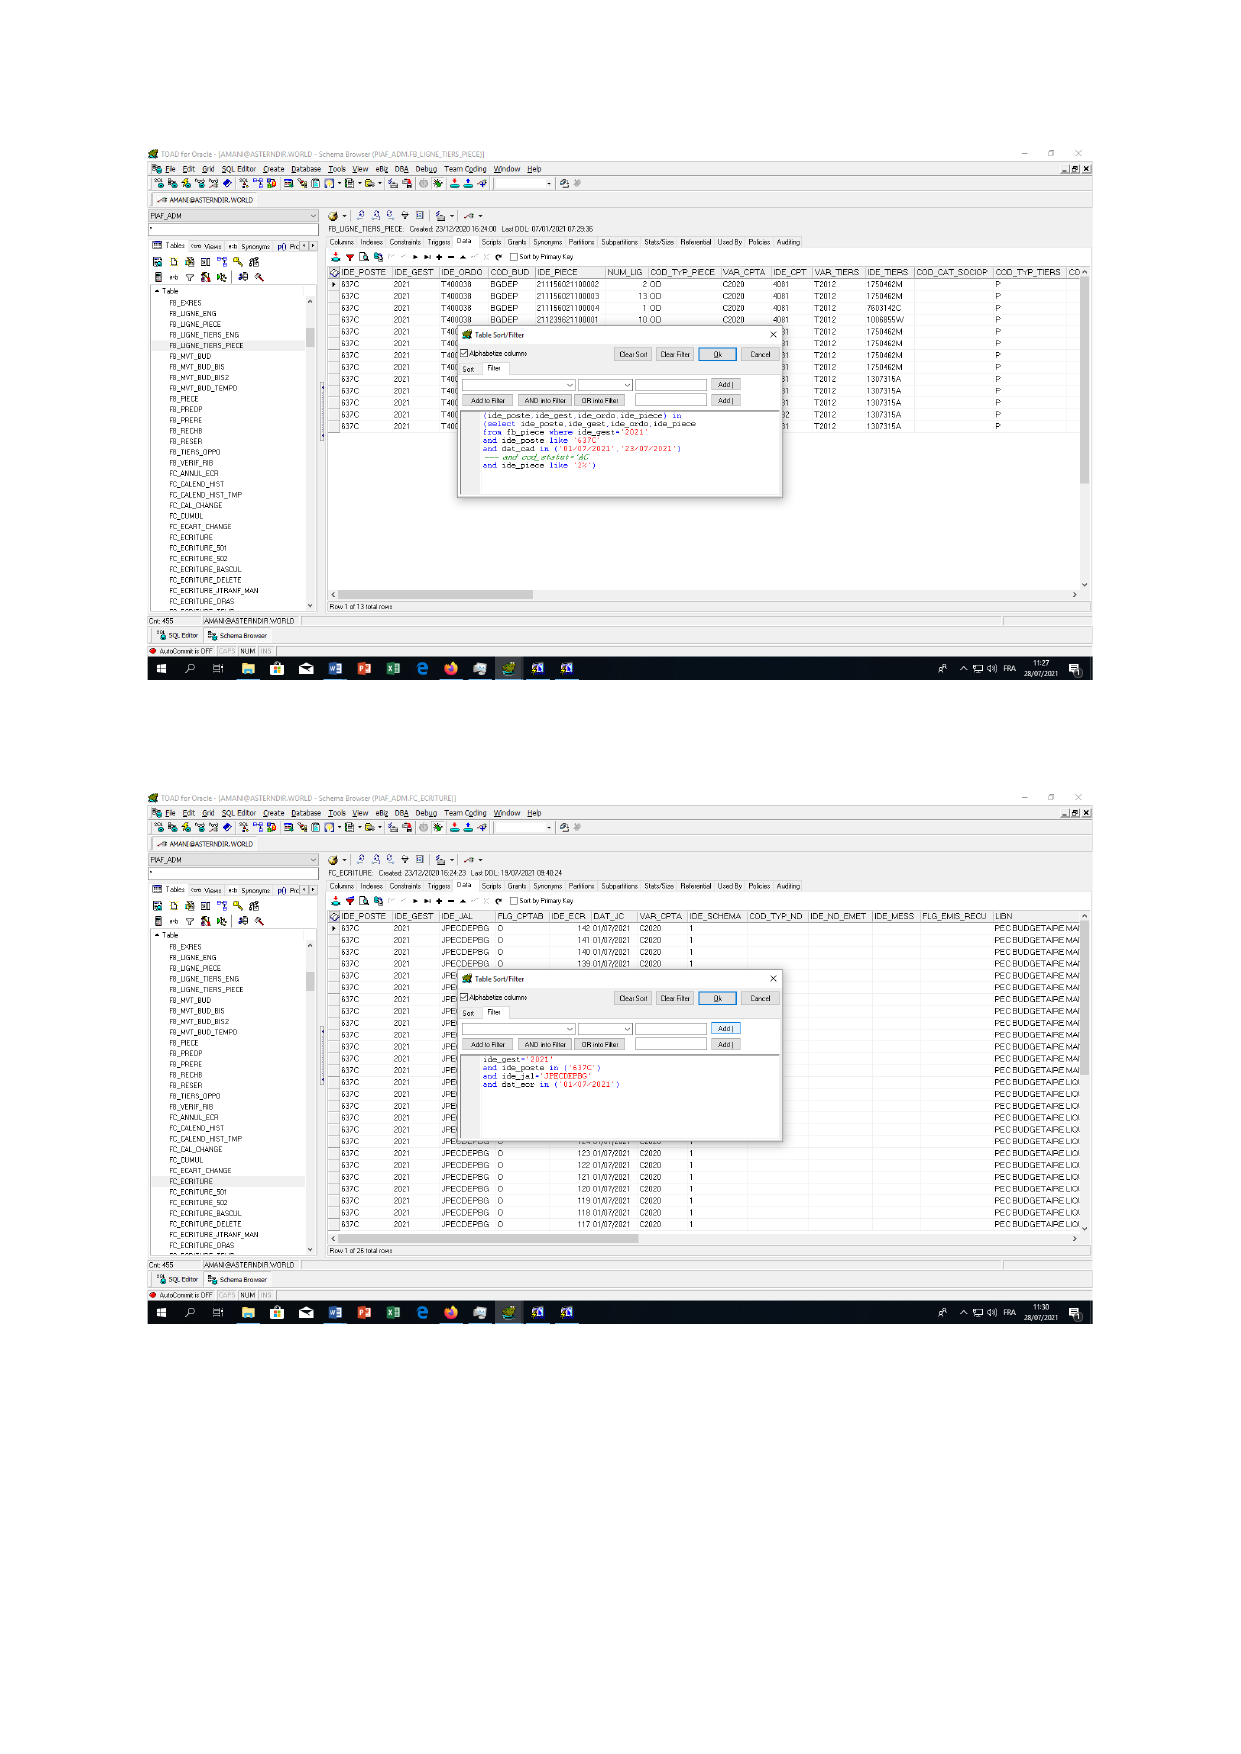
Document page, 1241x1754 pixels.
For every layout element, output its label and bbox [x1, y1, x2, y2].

picture [147, 147, 1093, 680]
picture [147, 791, 1093, 1324]
